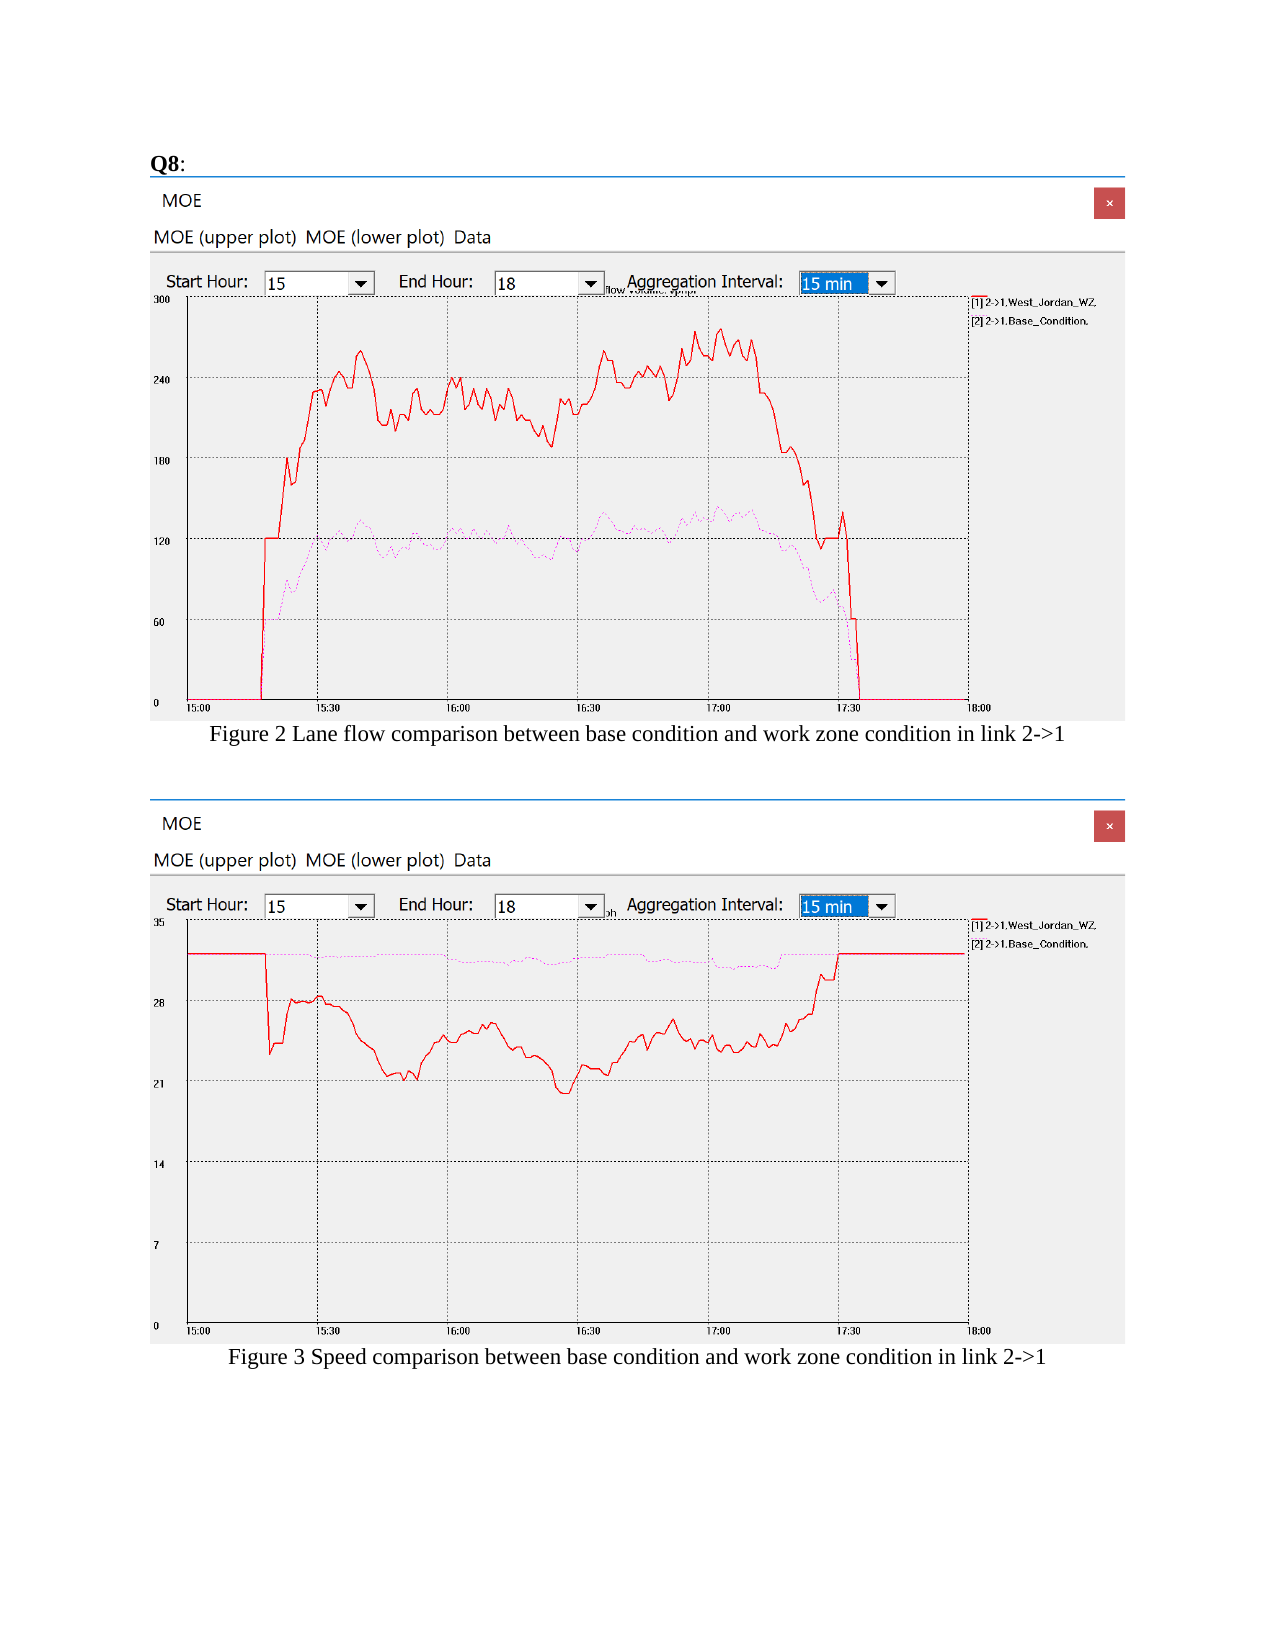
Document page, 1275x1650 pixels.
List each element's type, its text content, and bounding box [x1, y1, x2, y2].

text Figure 3 Speed comparison between base condition and work zone condition in link 2->1 [150, 1344, 1125, 1369]
picture [150, 176, 1125, 721]
picture [150, 799, 1125, 1344]
text Figure 2 Lane flow comparison between base condition and work zone condition in link 2->1 [150, 721, 1125, 747]
text Q8: [150, 150, 1125, 176]
